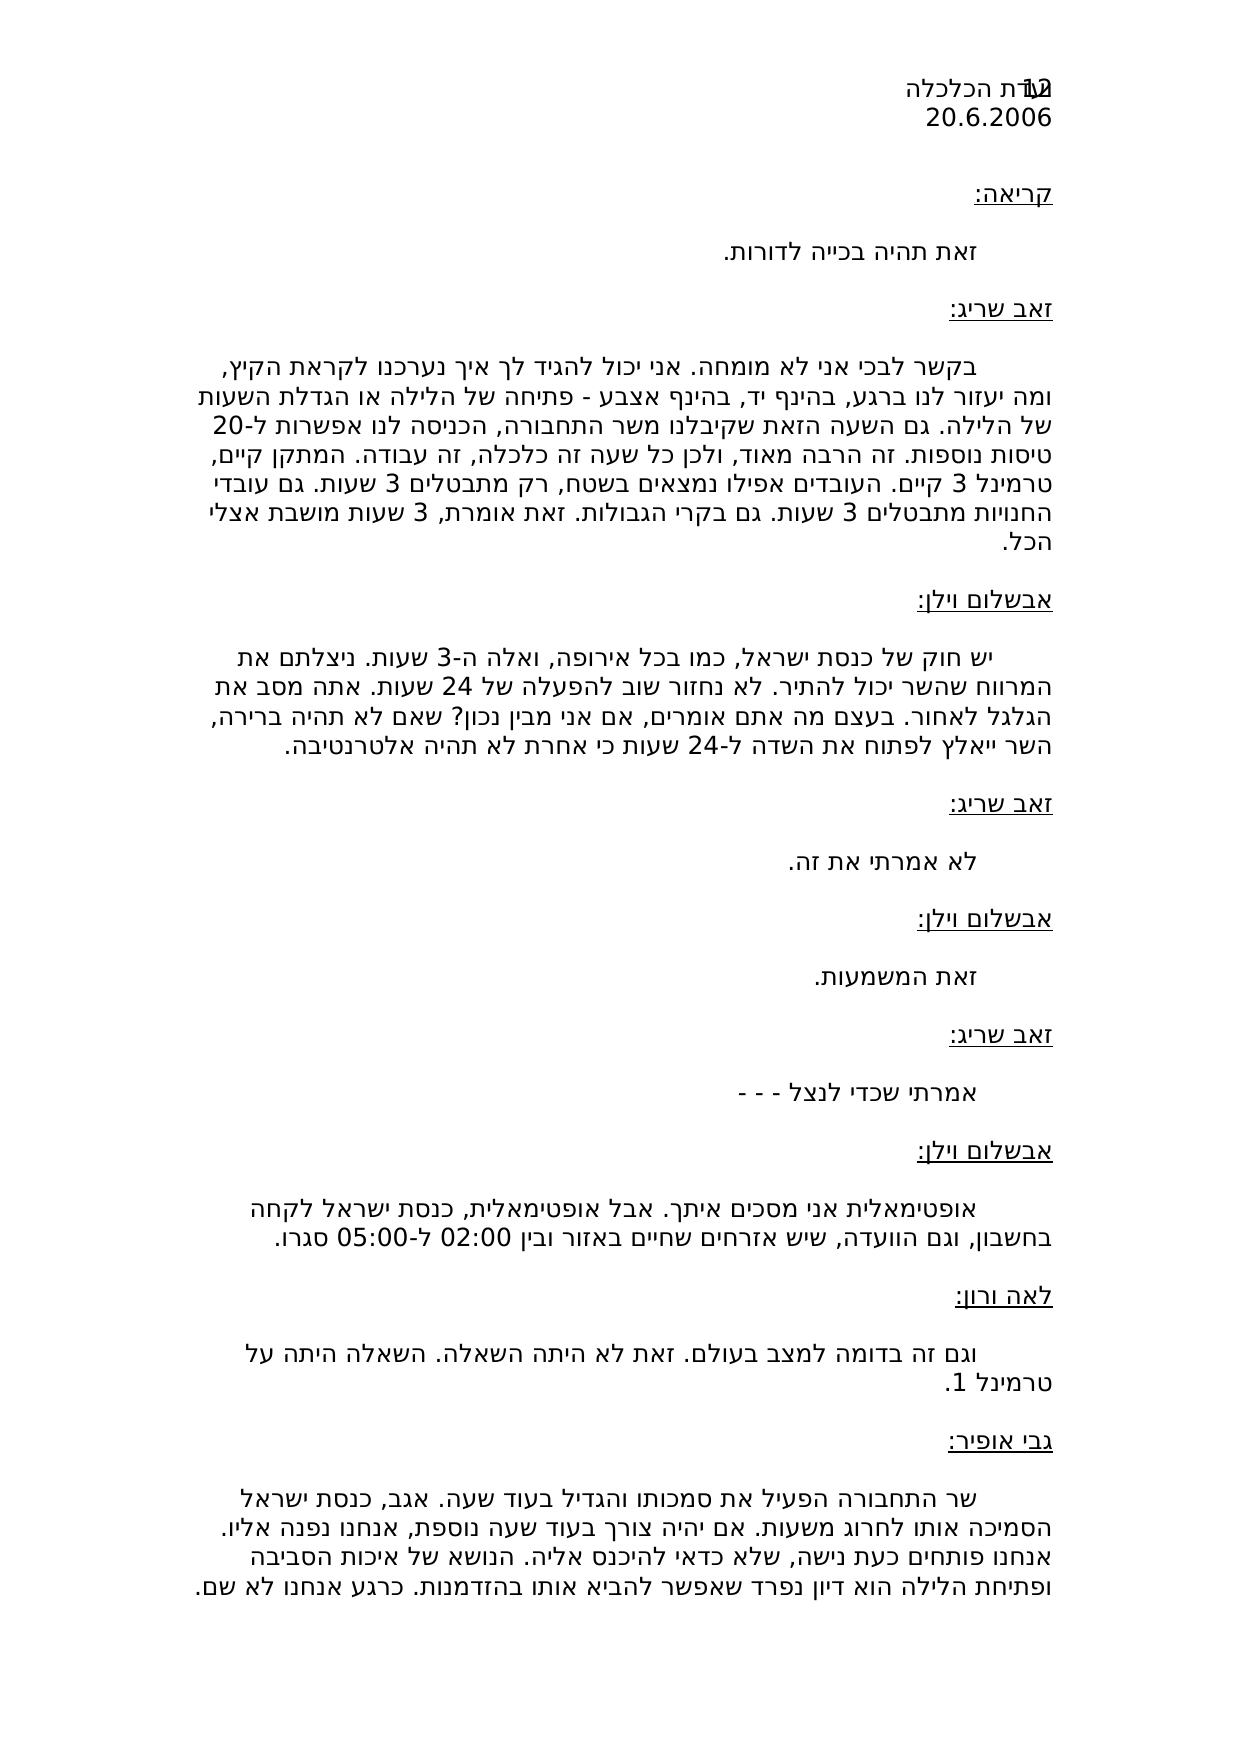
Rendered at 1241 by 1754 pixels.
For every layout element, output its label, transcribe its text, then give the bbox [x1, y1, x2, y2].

text לאה ורון: [187, 1281, 1053, 1310]
text אופטימאלית אני מסכים איתך. אבל אופטימאלית, כנסת ישראל לקחה בחשבון, וגם הוועדה, שיש אזרחים שחיים באזור ובין 02:00 ל-05:00 סגרו. [187, 1194, 1053, 1252]
text זאב שריג: [187, 1020, 1053, 1049]
text גבי אופיר: [187, 1426, 1053, 1455]
text זאת המשמעות. [187, 962, 1053, 992]
text לא אמרתי את זה. [187, 847, 1053, 876]
text זאב שריג: [187, 789, 1053, 818]
text בקשר לבכי אני לא מומחה. אני יכול להגיד לך איך נערכנו לקראת הקיץ, ומה יעזור לנו ברגע, בהינף יד, בהינף אצבע - פתיחה של הלילה או הגדלת השעות של הלילה. גם השעה הזאת שקיבלנו משר התחבורה, הכניסה לנו אפשרות ל-20 טיסות נוספות. זה הרבה מאוד, ולכן כל שעה זה כלכלה, זה עבודה. המתקן קיים, טרמינל 3 קיים. העובדים אפילו נמצאים בשטח, רק מתבטלים 3 שעות. גם עובדי החנויות מתבטלים 3 שעות. גם בקרי הגבולות. זאת אומרת, 3 שעות מושבת אצלי הכל. [187, 352, 1053, 557]
text יש חוק של כנסת ישראל, כמו בכל אירופה, ואלה ה-3 שעות. ניצלתם את המרווח שהשר יכול להתיר. לא נחזור שוב להפעלה של 24 שעות. אתה מסב את הגלגל לאחור. בעצם מה אתם אומרים, אם אני מבין נכון? שאם לא תהיה ברירה, השר ייאלץ לפתוח את השדה ל-24 שעות כי אחרת לא תהיה אלטרנטיבה. [187, 643, 1053, 760]
text זאב שריג: [187, 294, 1053, 324]
text אבשלום וילן: [187, 1136, 1053, 1165]
text זאת תהיה בכייה לדורות. [187, 237, 1053, 266]
text אבשלום וילן: [187, 904, 1053, 934]
text אבשלום וילן: [187, 585, 1053, 614]
text אמרתי שכדי לנצל - - - [187, 1078, 1053, 1107]
text שר התחבורה הפעיל את סמכותו והגדיל בעוד שעה. אגב, כנסת ישראל הסמיכה אותו לחרוג משעות. אם יהיה צורך בעוד שעה נוספת, אנחנו נפנה אליו. אנחנו פותחים כעת נישה, שלא כדאי להיכנס אליה. הנושא של איכות הסביבה ופתיחת הלילה הוא דיון נפרד שאפשר להביא אותו בהזדמנות. כרגע אנחנו לא שם. [187, 1484, 1053, 1601]
text וגם זה בדומה למצב בעולם. זאת לא היתה השאלה. השאלה היתה על טרמינל 1. [187, 1339, 1053, 1397]
text קריאה: [187, 179, 1053, 208]
